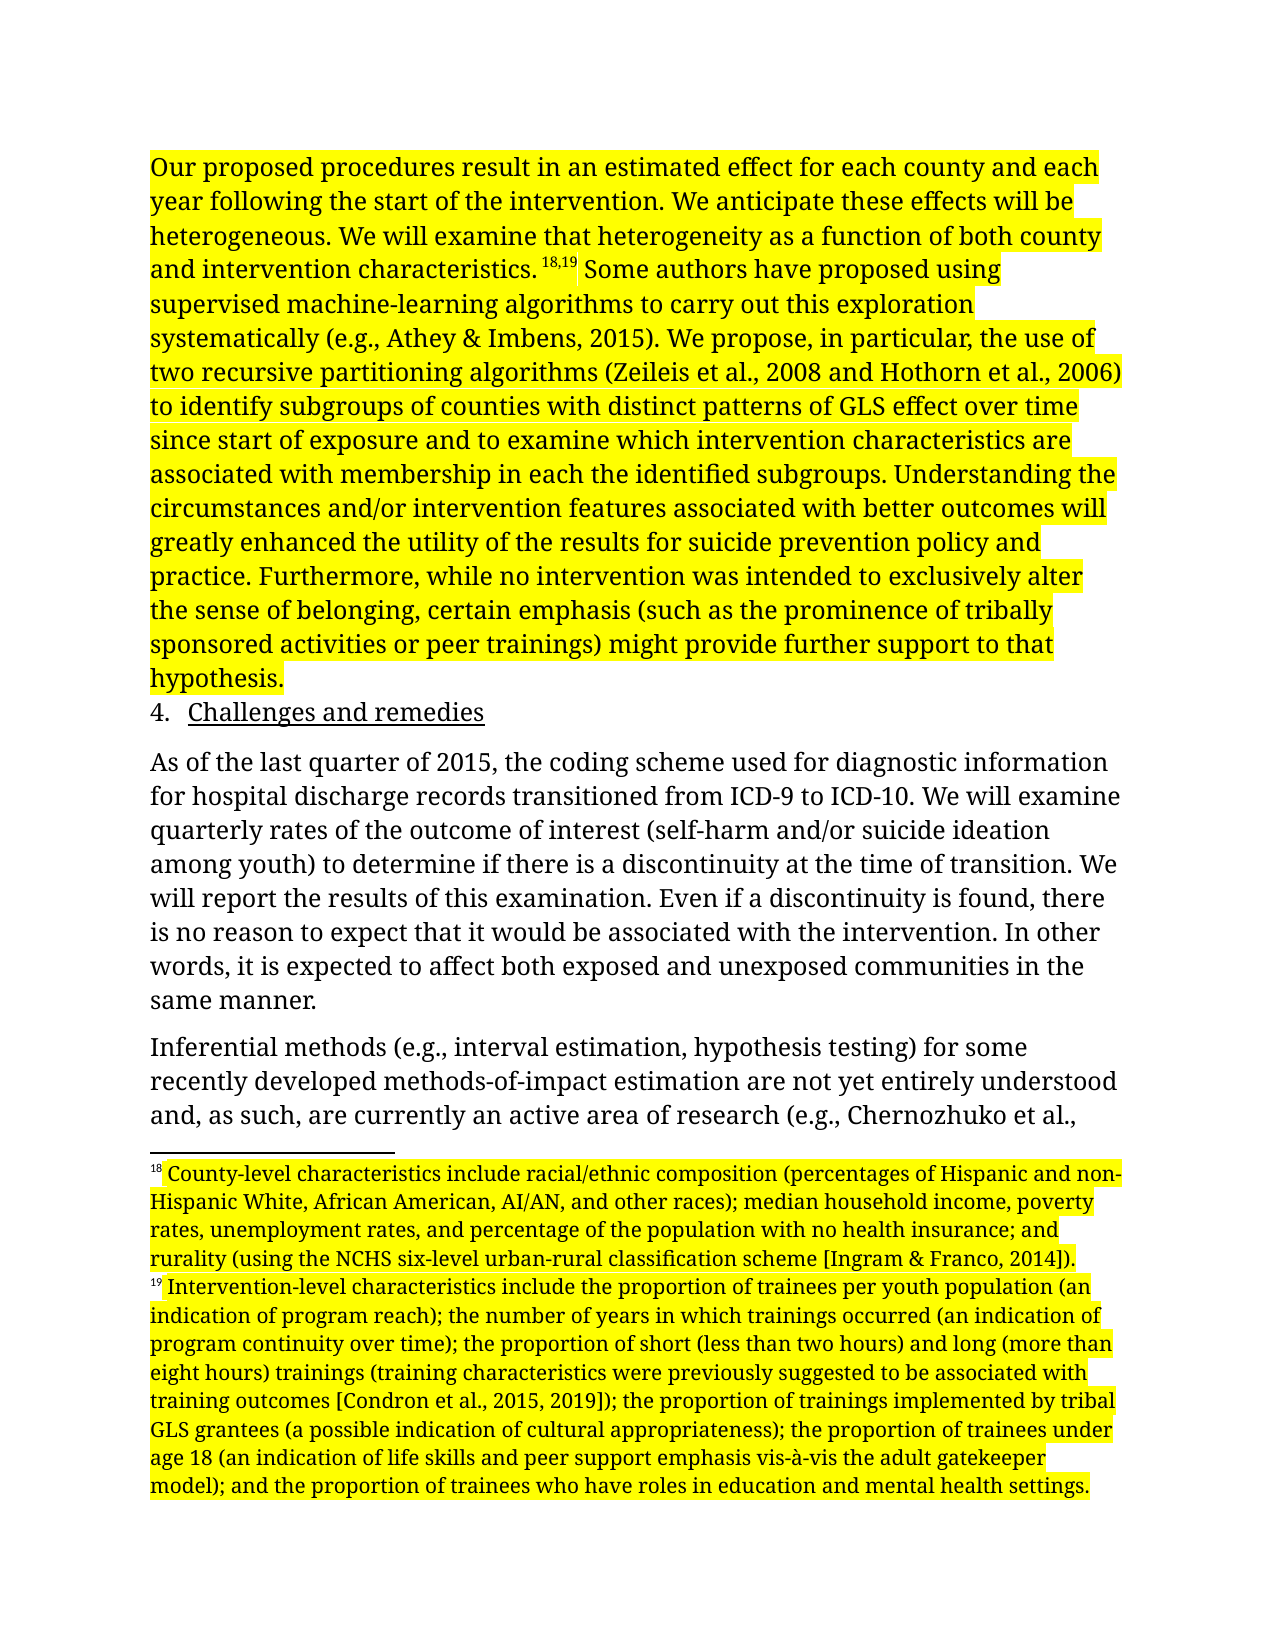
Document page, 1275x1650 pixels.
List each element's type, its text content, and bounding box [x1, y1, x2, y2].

text As of the last quarter of 2015, the coding scheme used for diagnostic information for hospital discharge records transitioned from ICD-9 to ICD-10. We will examine quarterly rates of the outcome of interest (self-harm and/or suicide ideation among youth) to determine if there is a discontinuity at the time of transition. We will report the results of this examination. Even if a discontinuity is found, there is no reason to expect that it would be associated with the intervention. In other words, it is expected to affect both exposed and unexposed communities in the same manner. [150, 744, 1125, 1017]
text Inferential methods (e.g., interval estimation, hypothesis testing) for some recently developed methods-of-impact estimation are not yet entirely understood and, as such, are currently an active area of research (e.g., Chernozhuko et al., 2018). Traditional arguments based on large samples (large number of units, periods, or both) can be unappealing in the typical settings for which these approaches were developed. That said, we will focus on the empirical assessment of the predictive accuracy of the counterfactual by the different algorithms, which does not depend on the inferential procedure. Our proposed approach offers well-known methods to quantify uncertainty, albeit under a Bayesian framework. [150, 1029, 1125, 1131]
list Challenges and remedies [150, 695, 1125, 729]
text Our proposed procedures result in an estimated effect for each county and each year following the start of the intervention. We anticipate these effects will be heterogeneous. We will examine that heterogeneity as a function of both county and intervention characteristics. , Some authors have proposed using supervised machine-learning algorithms to carry out this exploration systematically (e.g., Athey & Imbens, 2015). We propose, in particular, the use of two recursive partitioning algorithms (Zeileis et al., 2008 and Hothorn et al., 2006) to identify subgroups of counties with distinct patterns of GLS effect over time since start of exposure and to examine which intervention characteristics are associated with membership in each the identified subgroups. Understanding the circumstances and/or intervention features associated with better outcomes will greatly enhanced the utility of the results for suicide prevention policy and practice. Furthermore, while no intervention was intended to exclusively alter the sense of belonging, certain emphasis (such as the prominence of tribally sponsored activities or peer trainings) might provide further support to that hypothesis. [150, 150, 1125, 695]
